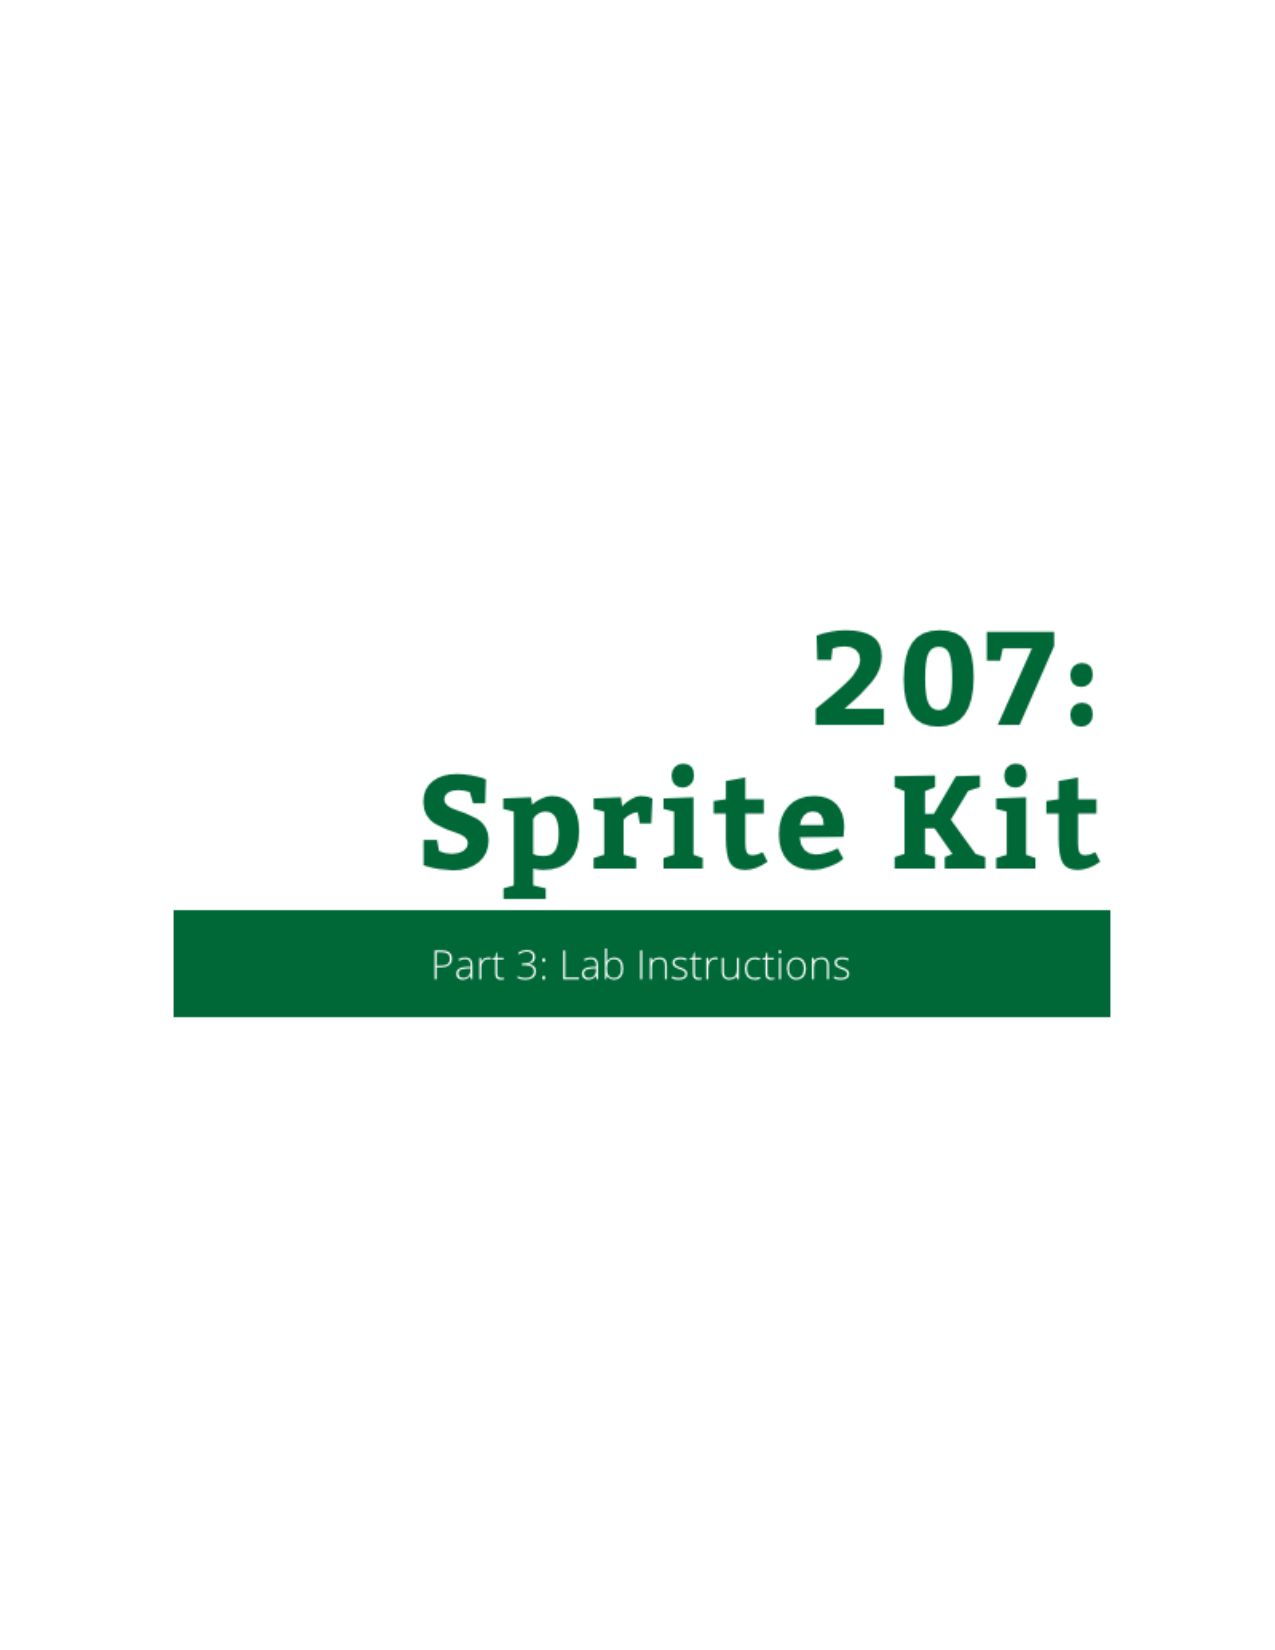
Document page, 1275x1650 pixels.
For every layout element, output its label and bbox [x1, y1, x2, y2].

picture [151, 600, 1125, 1035]
